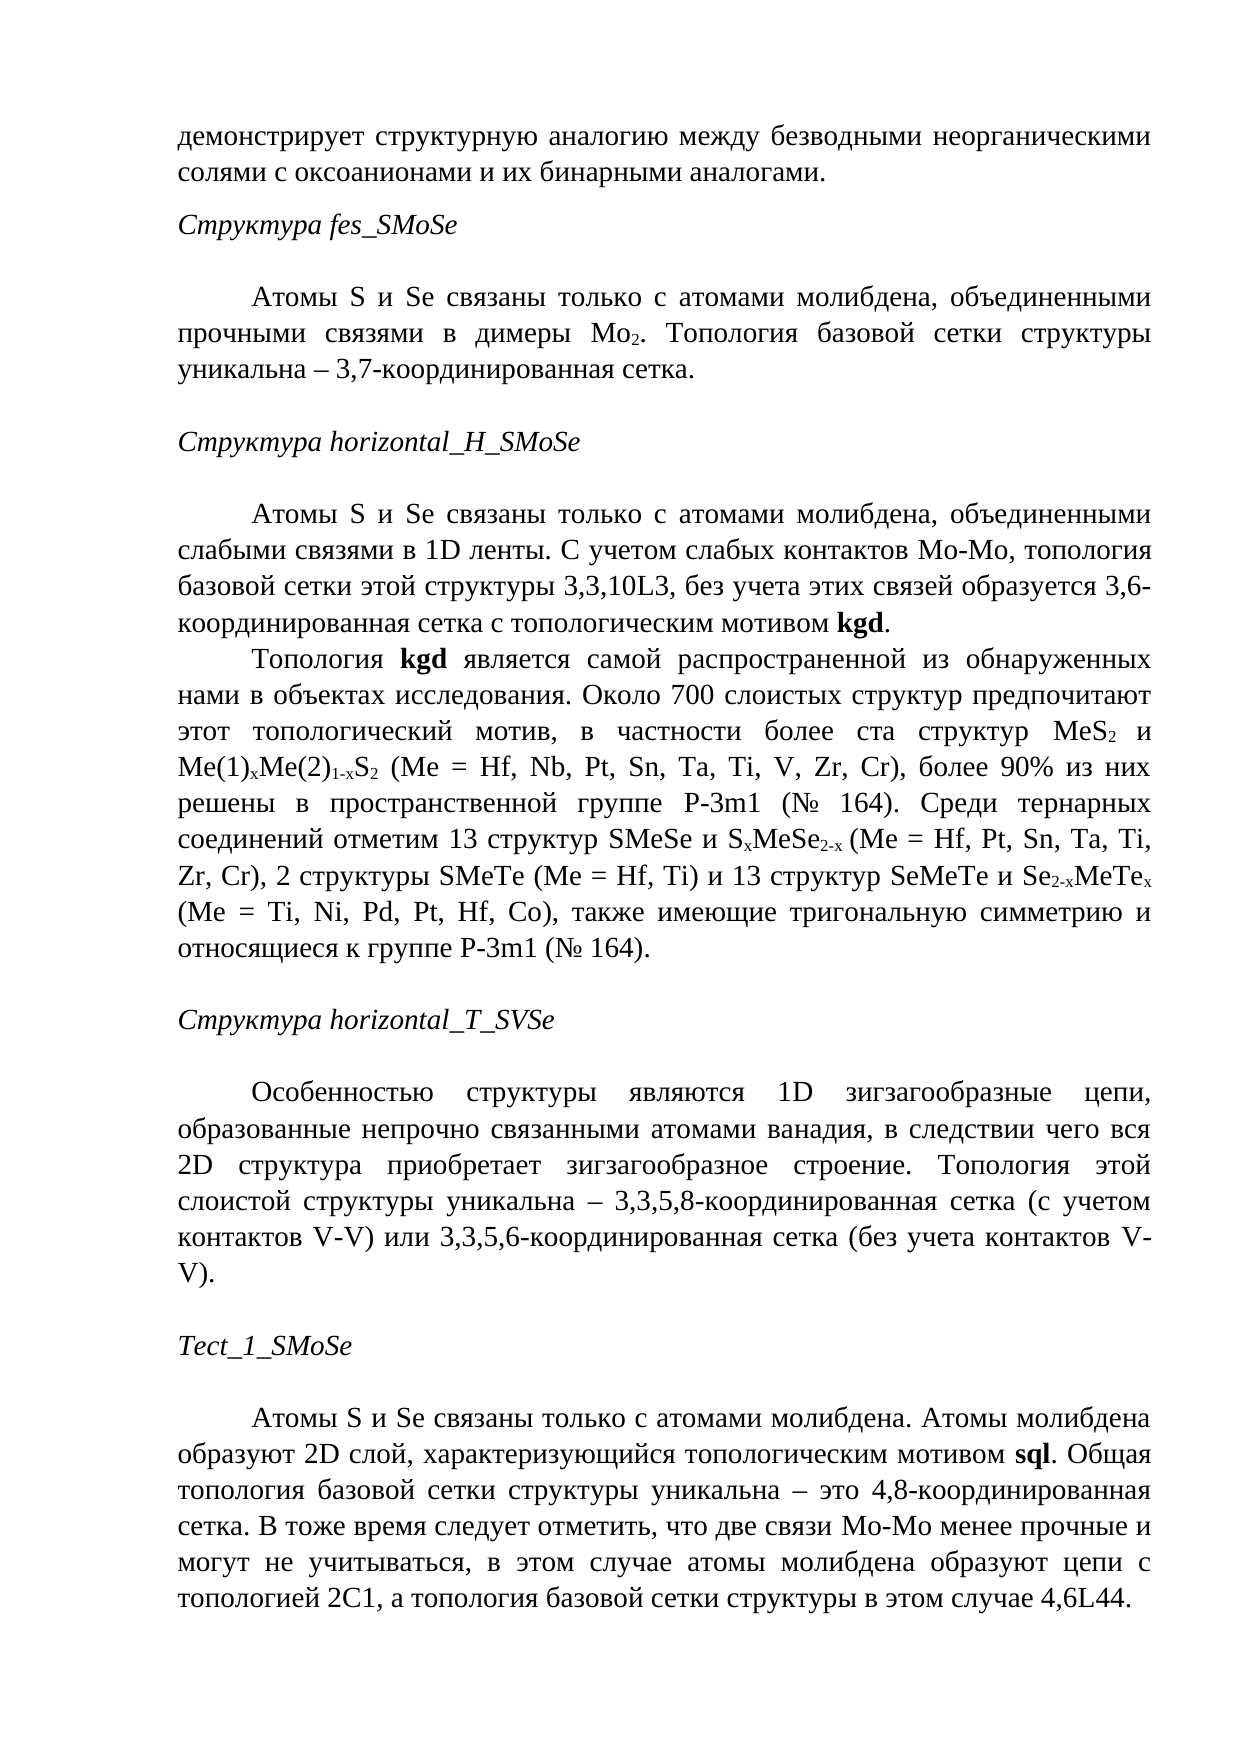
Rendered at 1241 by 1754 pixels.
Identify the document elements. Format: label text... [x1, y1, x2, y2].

text Tect_1_SMoSe [177, 1328, 1152, 1361]
text Атомы S и Se связаны только с атомами молибдена, объединенными слабыми связями в 1D ленты. С учетом слабых контактов Mo-Mo, топология базовой сетки этой структуры 3,3,10L3, без учета этих связей образуется 3,6-координированная сетка с топологическим мотивом kgd. [177, 496, 1152, 638]
text Структура horizontal_T_SVSe [177, 1002, 1152, 1036]
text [177, 118, 1152, 188]
text Топология kgd является самой распространенной из обнаруженных нами в объектах исследования. Около 700 слоистых структур предпочитают этот топологический мотив, в частности более ста структур MeS2 и Me(1)xMe(2)1-xS2 (Me = Hf, Nb, Pt, Sn, Ta, Ti, V, Zr, Cr), более 90% из них решены в пространственной группе P-3m1 (№ 164). Среди тернарных соединений отметим 13 структур SMeSe и SxMeSe2-x (Me = Hf, Pt, Sn, Ta, Ti, Zr, Cr), 2 структуры SMeTe (Me = Hf, Ti) и 13 структур SeMeTe и Se2-xMeTex (Me = Ti, Ni, Pd, Pt, Hf, Co), также имеющие тригональную симметрию и относящиеся к группе P-3m1 (№ 164). [177, 641, 1152, 963]
text Структура horizontal_H_SMoSe [177, 424, 1152, 457]
text Особенностью структуры являются 1D зигзагообразные цепи, образованные непрочно связанными атомами ванадия, в следствии чего вся 2D структура приобретает зигзагообразное строение. Топология этой слоистой структуры уникальна – 3,3,5,8-координированная сетка (с учетом контактов V-V) или 3,3,5,6-координированная сетка (без учета контактов V-V). [177, 1074, 1152, 1289]
text Атомы S и Se связаны только с атомами молибдена, объединенными прочными связями в димеры Mo2. Топология базовой сетки структуры уникальна – 3,7-координированная сетка. [177, 279, 1152, 385]
text Структура fes_SMoSe [177, 207, 1152, 241]
text Атомы S и Se связаны только с атомами молибдена. Атомы молибдена образуют 2D слой, характеризующийся топологическим мотивом sql. Общая топология базовой сетки структуры уникальна – это 4,8-координированная сетка. В тоже время следует отметить, что две связи Mo-Mo менее прочные и могут не учитываться, в этом случае атомы молибдена образуют цепи с топологией 2C1, а топология базовой сетки структуры в этом случае 4,6L44. [177, 1400, 1152, 1614]
